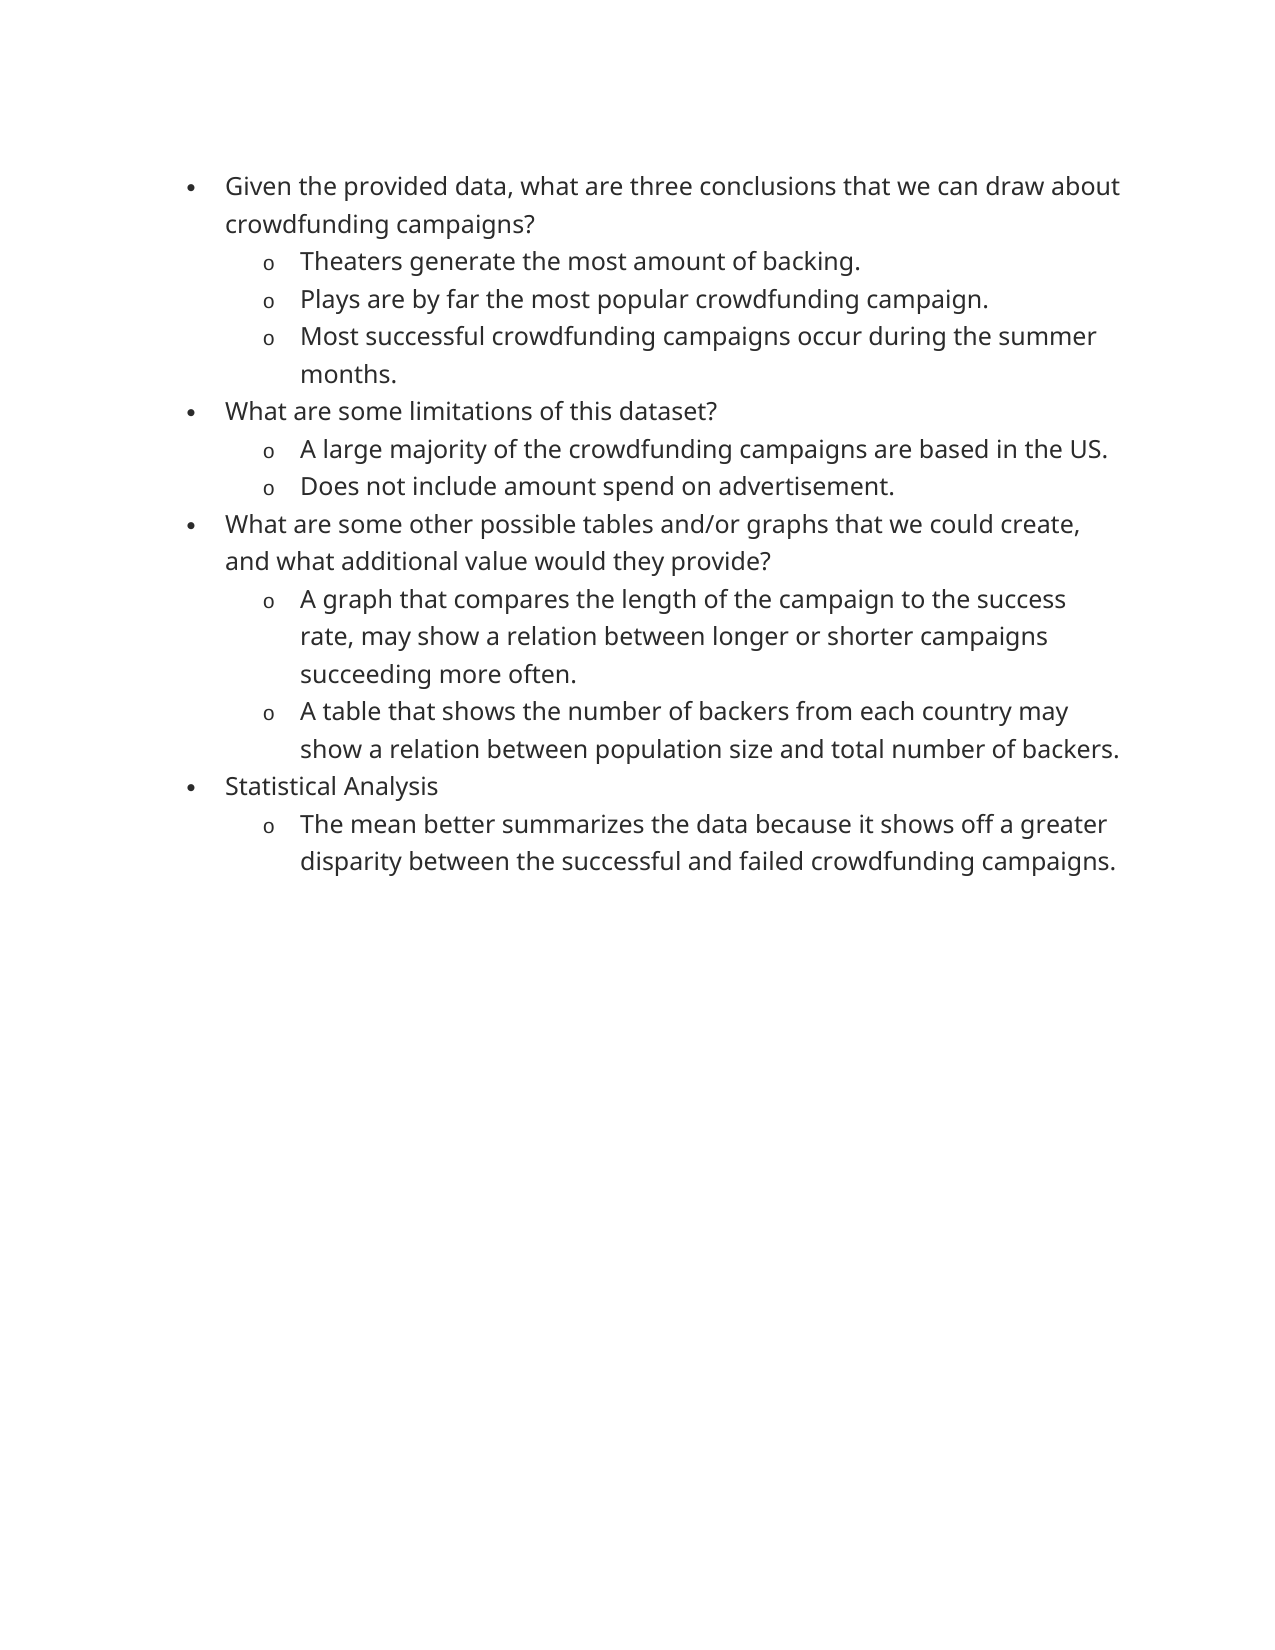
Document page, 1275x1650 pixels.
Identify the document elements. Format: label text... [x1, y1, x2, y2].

list A large majority of the crowdfunding campaigns are based in the US. [262, 428, 1125, 466]
list Most successful crowdfunding campaigns occur during the summer months. [262, 316, 1125, 391]
list Does not include amount spend on advertisement. [262, 466, 1125, 503]
list Plays are by far the most popular crowdfunding campaign. [262, 278, 1125, 316]
list Given the provided data, what are three conclusions that we can draw about crowdfunding campaigns? [187, 166, 1125, 241]
list A table that shows the number of backers from each country may show a relation between population size and total number of backers. [262, 691, 1125, 766]
list The mean better summarizes the data because it shows off a greater disparity between the successful and failed crowdfunding campaigns. [262, 803, 1125, 878]
list A graph that compares the length of the campaign to the success rate, may show a relation between longer or shorter campaigns succeeding more often. [262, 578, 1125, 691]
list Theaters generate the most amount of backing. [262, 241, 1125, 278]
list Statistical Analysis [187, 766, 1125, 803]
list What are some other possible tables and/or graphs that we could create, and what additional value would they provide? [187, 503, 1125, 578]
list What are some limitations of this dataset? [187, 391, 1125, 428]
